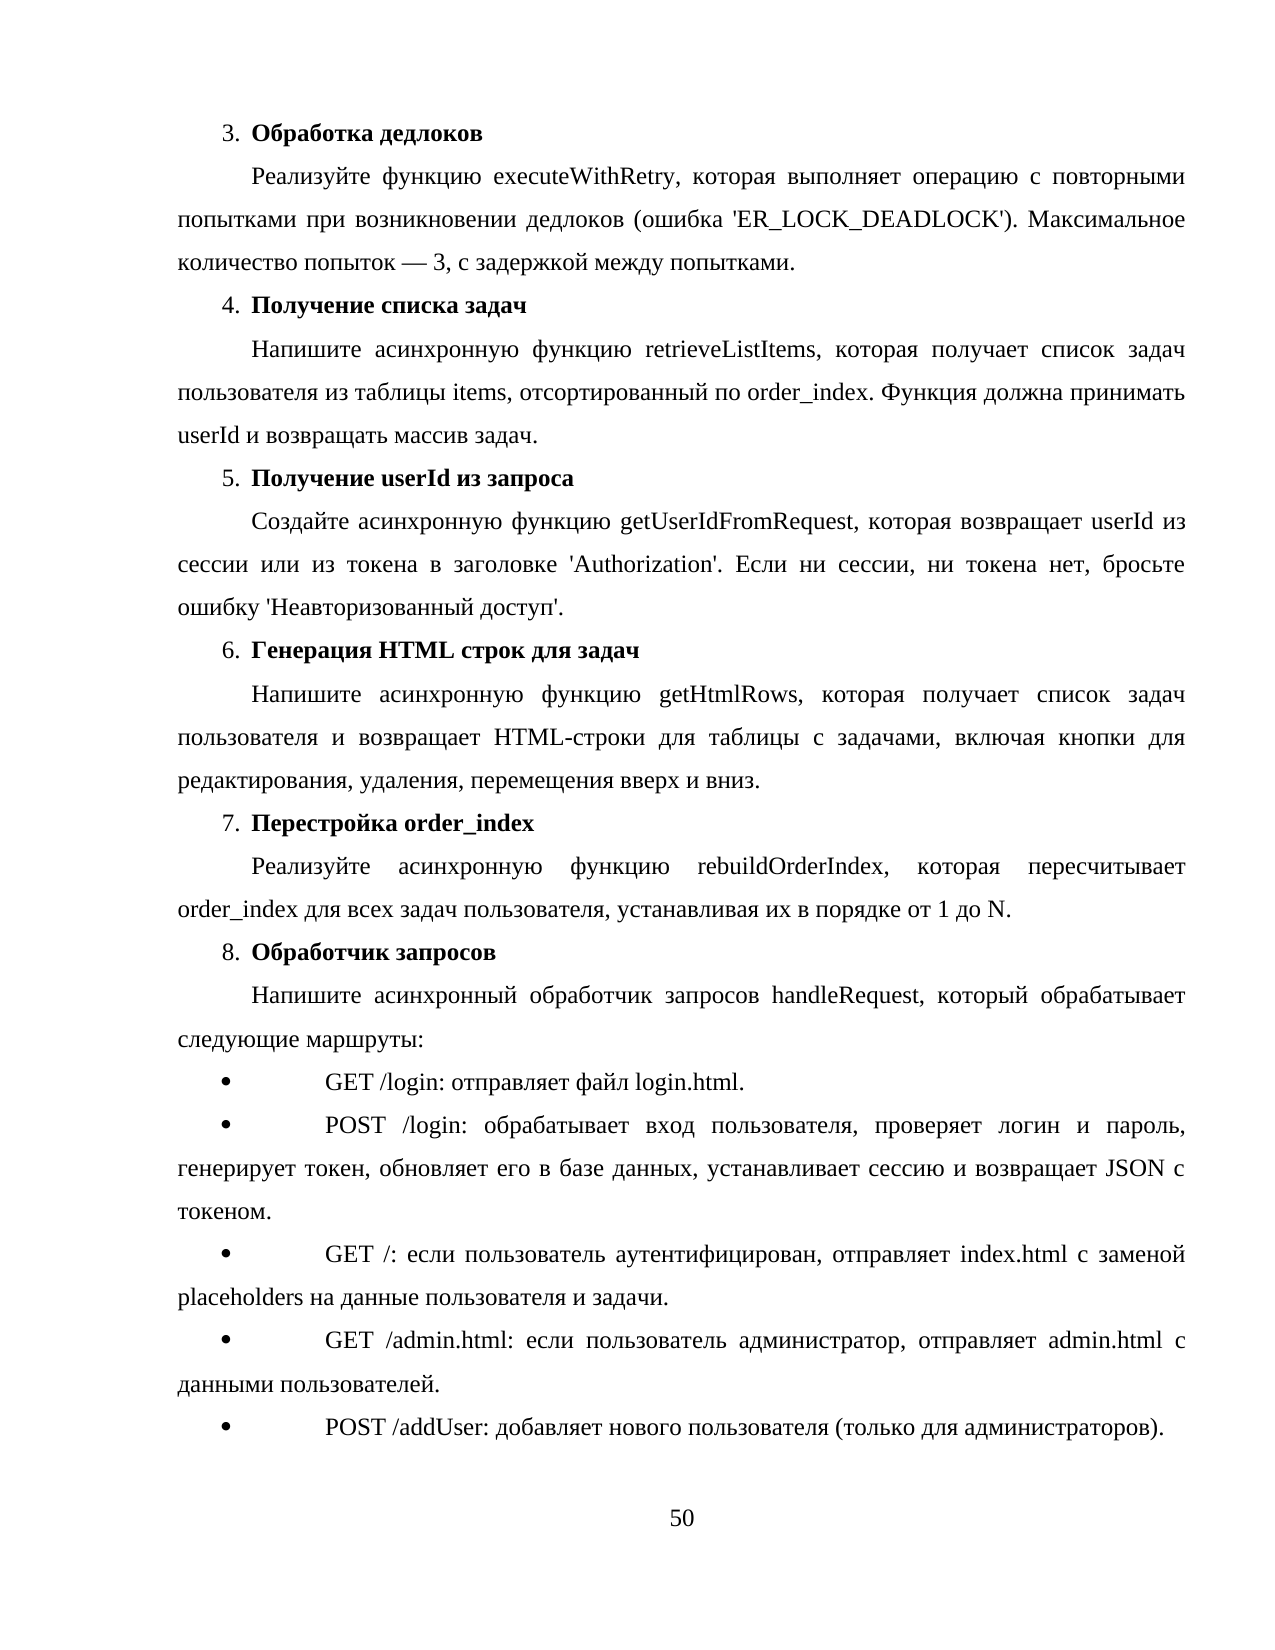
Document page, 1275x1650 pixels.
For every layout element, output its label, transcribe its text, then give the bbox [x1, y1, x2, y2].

text Создайте асинхронную функцию getUserIdFromRequest, которая возвращает userId из сессии или из токена в заголовке 'Authorization'. Если ни сессии, ни токена нет, бросьте ошибку 'Неавторизованный доступ'. [177, 506, 1186, 621]
list Генерация HTML строк для задач [177, 636, 1186, 664]
list Обработчик запросов [177, 937, 1186, 966]
list Обработка дедлоков [177, 118, 1186, 147]
text Напишите асинхронную функцию getHtmlRows, которая получает список задач пользователя и возвращает HTML-строки для таблицы с задачами, включая кнопки для редактирования, удаления, перемещения вверх и вниз. [177, 679, 1186, 794]
list Получение userId из запроса [177, 463, 1186, 492]
text Напишите асинхронную функцию retrieveListItems, которая получает список задач пользователя из таблицы items, отсортированный по order_index. Функция должна принимать userId и возвращать массив задач. [177, 334, 1186, 449]
list POST /addUser: добавляет нового пользователя (только для администраторов). [177, 1412, 1186, 1441]
list GET /: если пользователь аутентифицирован, отправляет index.html с заменой placeholders на данные пользователя и задачи. [177, 1239, 1186, 1311]
list Перестройка order_index [177, 808, 1186, 837]
list POST /login: обрабатывает вход пользователя, проверяет логин и пароль, генерирует токен, обновляет его в базе данных, устанавливает сессию и возвращает JSON с токеном. [177, 1110, 1186, 1225]
text Реализуйте асинхронную функцию rebuildOrderIndex, которая пересчитывает order_index для всех задач пользователя, устанавливая их в порядке от 1 до N. [177, 851, 1186, 923]
text Реализуйте функцию executeWithRetry, которая выполняет операцию с повторными попытками при возникновении дедлоков (ошибка 'ER_LOCK_DEADLOCK'). Максимальное количество попыток — 3, с задержкой между попытками. [177, 161, 1186, 276]
list GET /admin.html: если пользователь администратор, отправляет admin.html с данными пользователей. [177, 1326, 1186, 1397]
text Напишите асинхронный обработчик запросов handleRequest, который обрабатывает следующие маршруты: [177, 981, 1186, 1052]
list Получение списка задач [177, 291, 1186, 319]
list GET /login: отправляет файл login.html. [177, 1067, 1186, 1096]
